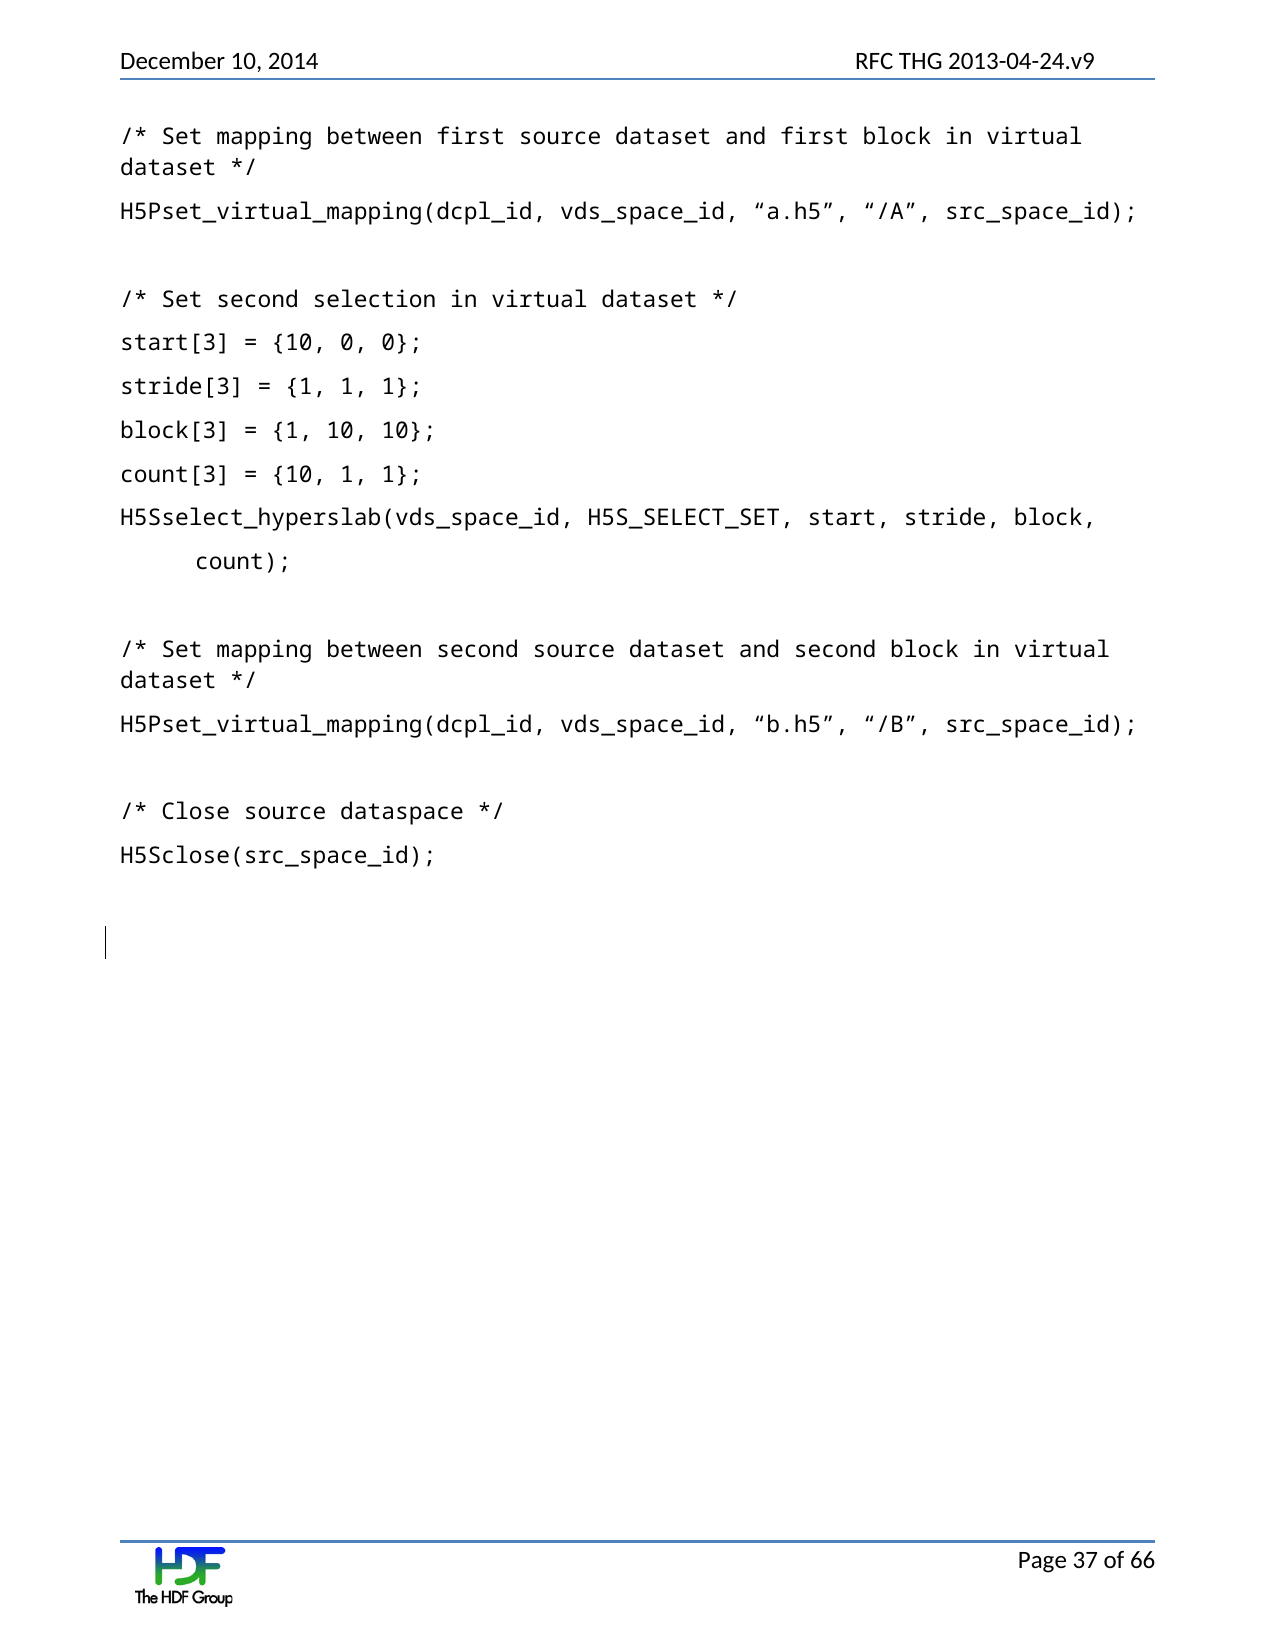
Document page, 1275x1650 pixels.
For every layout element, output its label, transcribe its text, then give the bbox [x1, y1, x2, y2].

list count[3] = {10, 1, 1}; [120, 457, 1155, 489]
list stride[3] = {1, 1, 1}; [120, 370, 1155, 401]
picture [135, 1547, 233, 1607]
list /* Set second selection in virtual dataset */ [120, 282, 1155, 314]
list /* Set mapping between second source dataset and second block in virtual dataset */ [120, 632, 1155, 695]
list block[3] = {1, 10, 10}; [120, 414, 1155, 445]
list /* Close source dataspace */ [120, 795, 1155, 826]
list count); [120, 545, 1155, 576]
text H5Sclose(src_space_id); [120, 839, 1155, 870]
text H5Pset_virtual_mapping(dcpl_id, vds_space_id, “a.h5”, “/A”, src_space_id); [120, 195, 1155, 226]
text H5Pset_virtual_mapping(dcpl_id, vds_space_id, “b.h5”, “/B”, src_space_id); [120, 707, 1155, 739]
list H5Sselect_hyperslab(vds_space_id, H5S_SELECT_SET, start, stride, block, [120, 501, 1155, 532]
list start[3] = {10, 0, 0}; [120, 326, 1155, 357]
list /* Set mapping between first source dataset and first block in virtual dataset */ [120, 120, 1155, 182]
